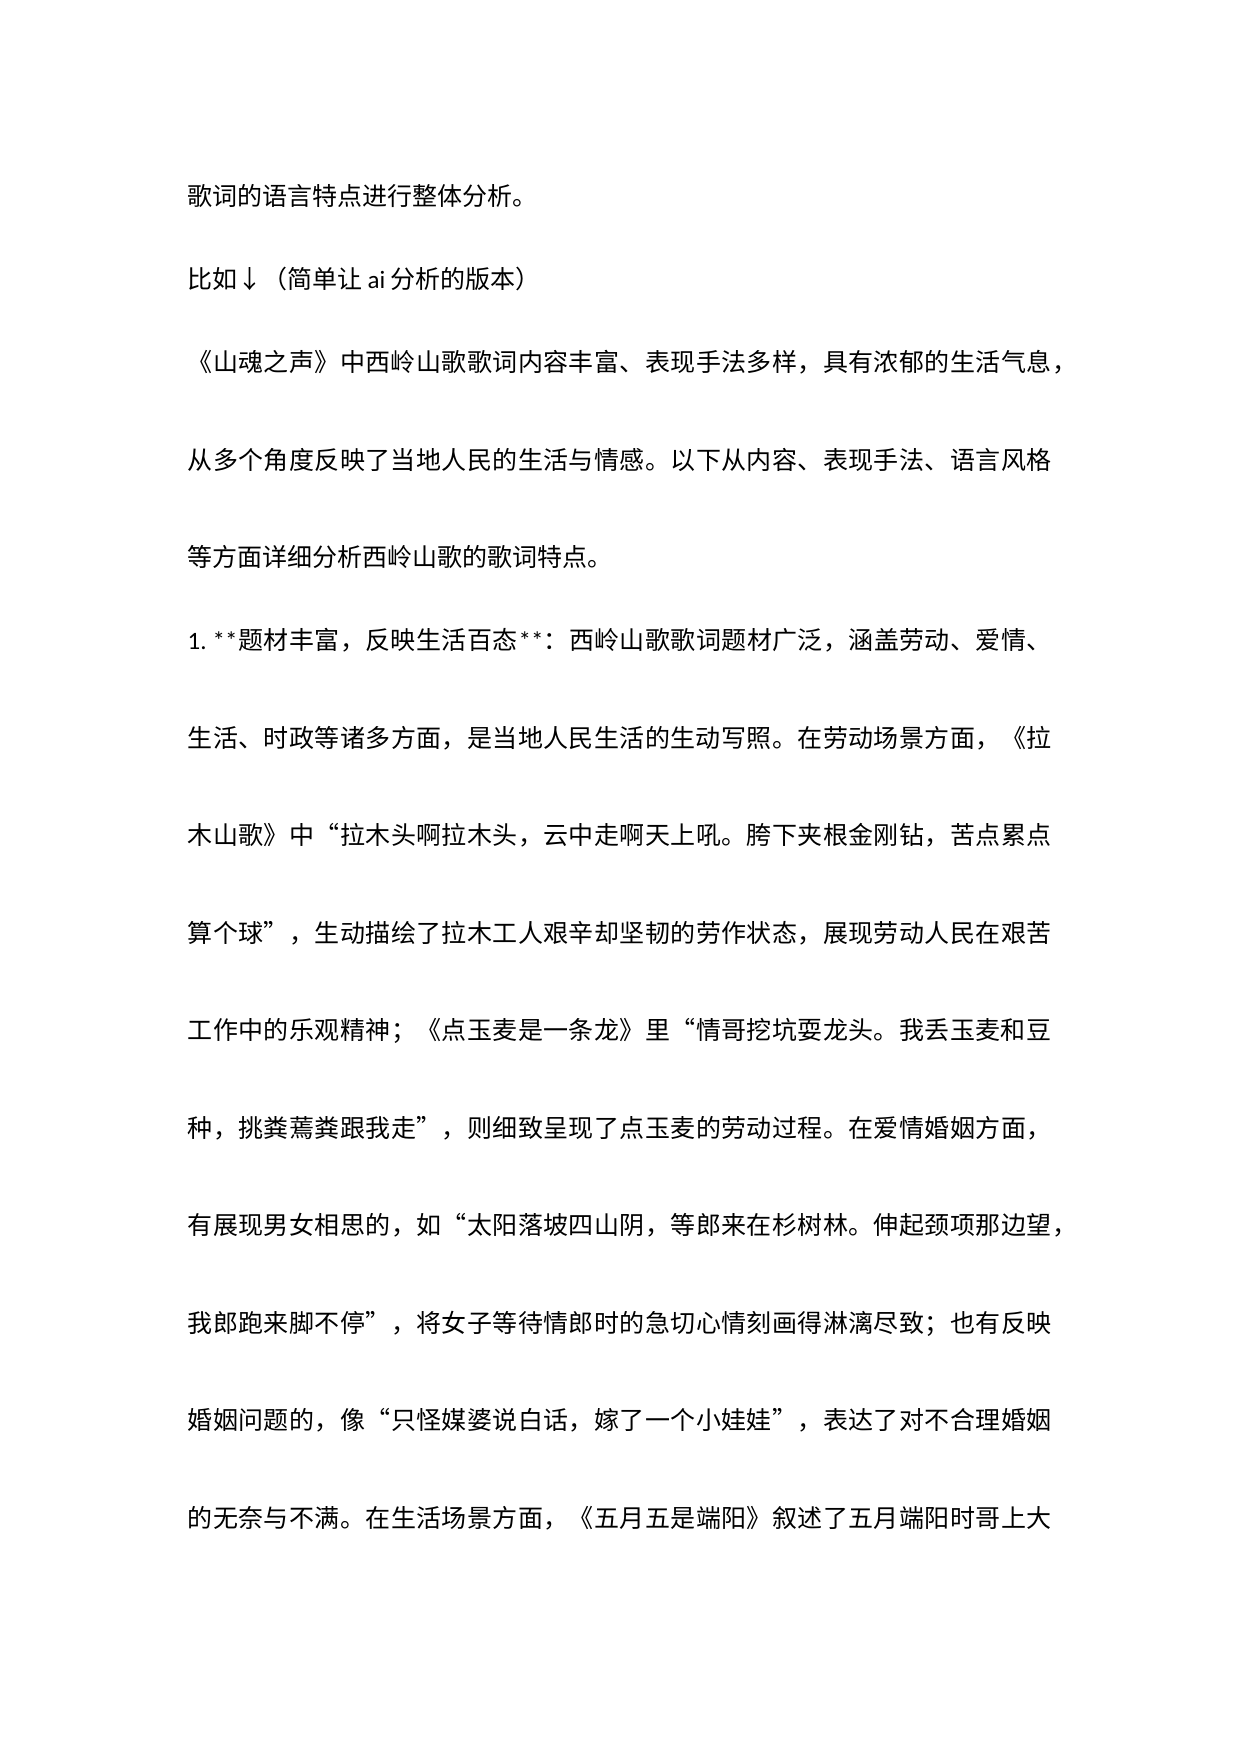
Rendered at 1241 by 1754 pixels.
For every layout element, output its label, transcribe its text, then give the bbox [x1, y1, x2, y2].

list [187, 162, 1053, 227]
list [187, 606, 1053, 1549]
list 《山魂之声》中西岭山歌歌词内容丰富、表现手法多样，具有浓郁的生活气息，从多个角度反映了当地人民的生活与情感。以下从内容、表现手法、语言风格等方面详细分析西岭山歌的歌词特点。 [187, 328, 1053, 588]
list 比如↓（简单让ai分析的版本） [187, 245, 1053, 310]
